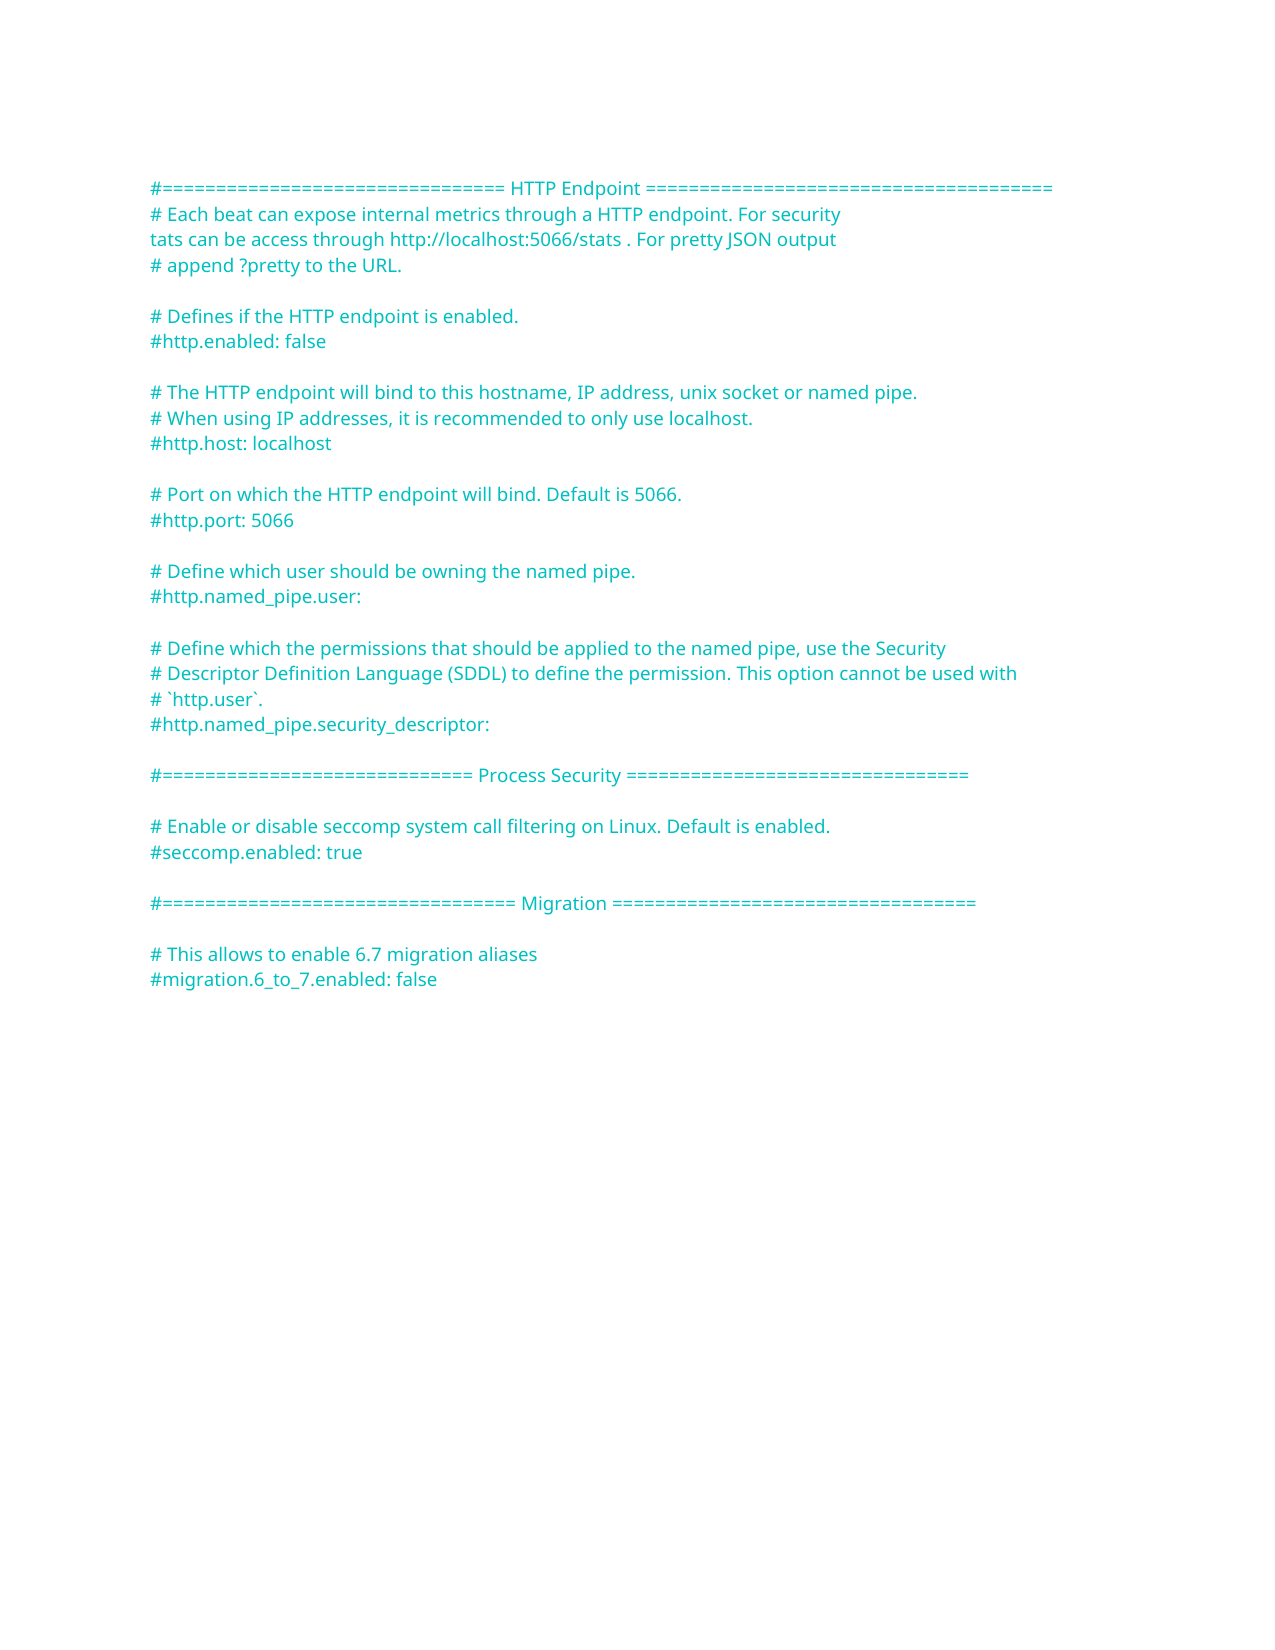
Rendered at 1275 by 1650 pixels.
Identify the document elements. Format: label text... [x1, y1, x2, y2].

text # Define which user should be owning the named pipe. [150, 558, 1125, 584]
text #============================= Process Security ================================ [150, 762, 1125, 788]
text #http.named_pipe.security_descriptor: [150, 711, 1125, 737]
text #http.named_pipe.user: [150, 584, 1125, 609]
text tats can be access through http://localhost:5066/stats . For pretty JSON output [150, 227, 1125, 252]
text #http.port: 5066 [150, 507, 1125, 533]
text #================================ HTTP Endpoint ====================================== [150, 176, 1125, 201]
text # Descriptor Definition Language (SDDL) to define the permission. This option cannot be used with [150, 660, 1125, 686]
text # Define which the permissions that should be applied to the named pipe, use the Security [150, 635, 1125, 660]
text #http.enabled: false [150, 329, 1125, 354]
text # When using IP addresses, it is recommended to only use localhost. [150, 405, 1125, 431]
text # Each beat can expose internal metrics through a HTTP endpoint. For security [150, 201, 1125, 227]
text # Defines if the HTTP endpoint is enabled. [150, 303, 1125, 329]
text # `http.user`. [150, 686, 1125, 711]
text #================================= Migration ================================== [150, 890, 1125, 916]
text #migration.6_to_7.enabled: false [150, 967, 1125, 992]
text # Port on which the HTTP endpoint will bind. Default is 5066. [150, 482, 1125, 507]
text # This allows to enable 6.7 migration aliases [150, 941, 1125, 967]
text #http.host: localhost [150, 431, 1125, 456]
text #seccomp.enabled: true [150, 839, 1125, 864]
text # The HTTP endpoint will bind to this hostname, IP address, unix socket or named pipe. [150, 380, 1125, 405]
text # append ?pretty to the URL. [150, 252, 1125, 278]
text # Enable or disable seccomp system call filtering on Linux. Default is enabled. [150, 813, 1125, 839]
